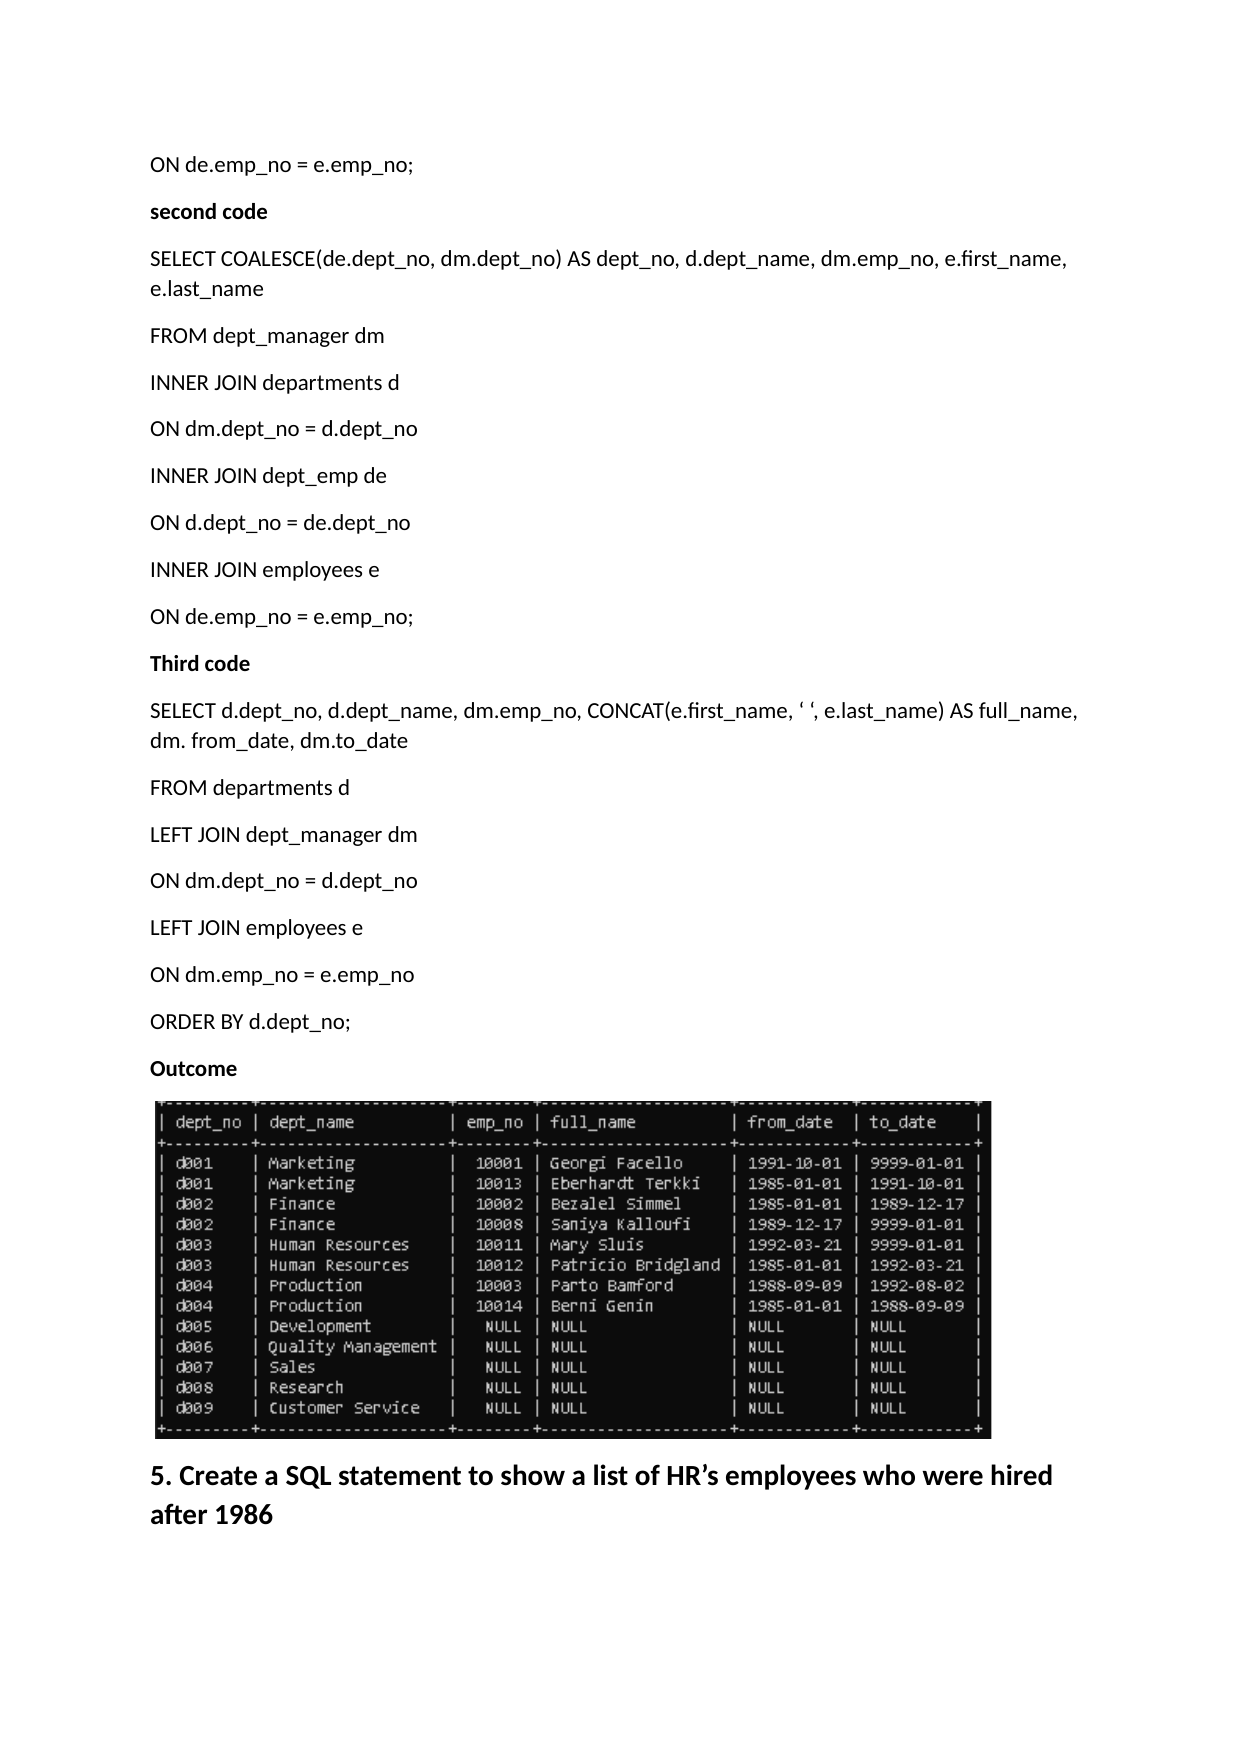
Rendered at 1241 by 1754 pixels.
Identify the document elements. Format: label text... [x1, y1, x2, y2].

text ON de.emp_no = e.emp_no; [150, 150, 1090, 178]
text Third code [150, 649, 1090, 677]
text ORDER BY d.dept_no; [150, 1007, 1090, 1035]
text SELECT d.dept_no, d.dept_name, dm.emp_no, CONCAT(e.first_name, ‘ ‘, e.last_name) AS full_name, dm. from_date, dm.to_date [150, 696, 1090, 754]
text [150, 244, 1090, 302]
text ON d.dept_no = de.dept_no [150, 508, 1090, 536]
text Outcome [150, 1054, 1090, 1082]
picture [155, 1101, 992, 1439]
text FROM departments d [150, 773, 1090, 801]
text second code [150, 197, 1090, 225]
text INNER JOIN dept_emp de [150, 461, 1090, 489]
text ON dm.dept_no = d.dept_no [150, 414, 1090, 443]
text ON de.emp_no = e.emp_no; [150, 602, 1090, 630]
text 5. Create a SQL statement to show a list of HR’s employees who were hired after 1986 [150, 1457, 1090, 1532]
text LEFT JOIN employees e [150, 913, 1090, 942]
text ON dm.emp_no = e.emp_no [150, 960, 1090, 988]
text INNER JOIN departments d [150, 368, 1090, 396]
text ON dm.dept_no = d.dept_no [150, 867, 1090, 895]
text LEFT JOIN dept_manager dm [150, 820, 1090, 848]
text INNER JOIN employees e [150, 555, 1090, 583]
text FROM dept_manager dm [150, 321, 1090, 349]
